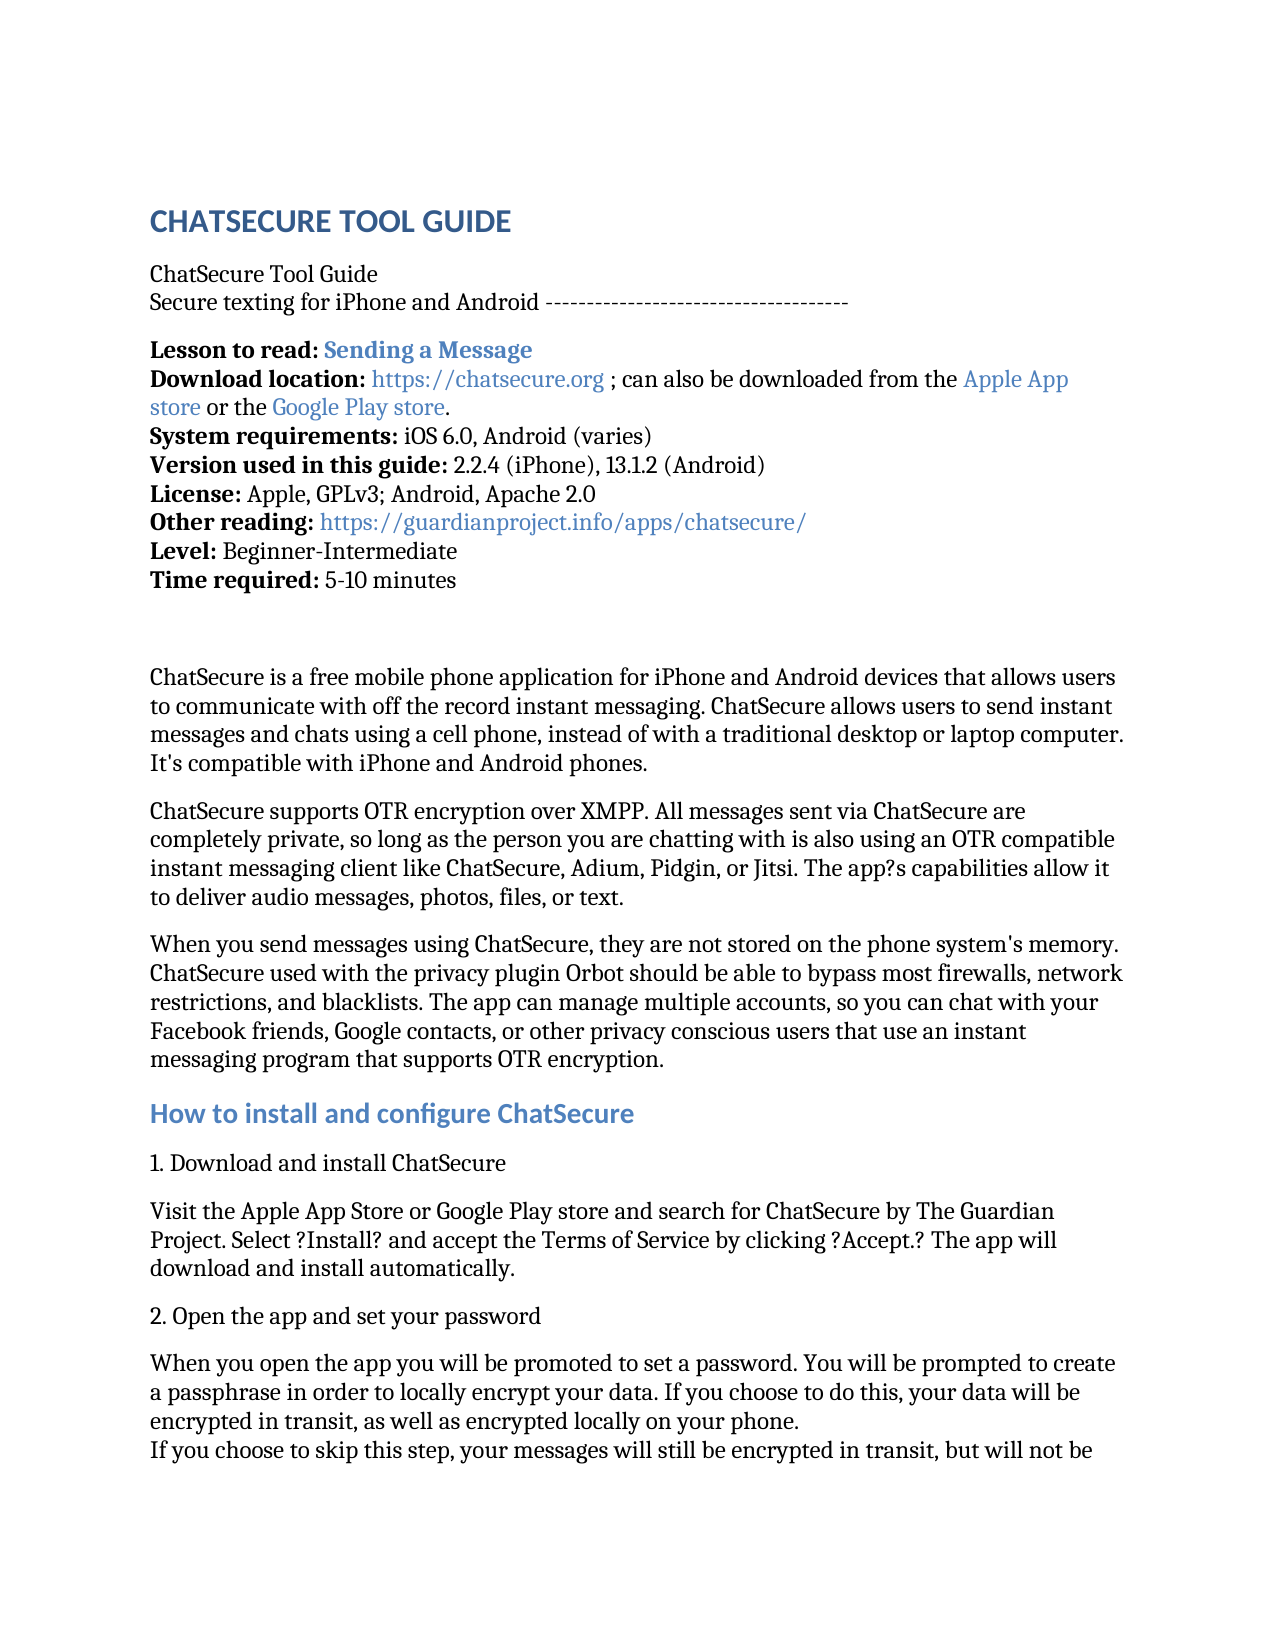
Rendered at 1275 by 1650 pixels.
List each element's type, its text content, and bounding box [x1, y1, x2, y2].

subtitle CHATSECURE TOOL GUIDE [150, 200, 1125, 241]
text ChatSecure supports OTR encryption over XMPP. All messages sent via ChatSecure are completely private, so long as the person you are chatting with is also using an OTR compatible instant messaging client like ChatSecure, Adium, Pidgin, or Jitsi. The app?s capabilities allow it to deliver audio messages, photos, files, or text. [150, 797, 1125, 912]
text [150, 1349, 1125, 1464]
text Lesson to read: Sending a Message Download location: https://chatsecure.org ; can also be downloaded from the Apple App store or the Google Play store. System requirements: iOS 6.0, Android (varies) Version used in this guide: 2.2.4 (iPhone), 13.1.2 (Android) License: Apple, GPLv3; Android, Apache 2.0 Other reading: https://guardianproject.info/apps/chatsecure/ Level: Beginner-Intermediate Time required: 5-10 minutes [150, 336, 1125, 594]
text ChatSecure is a free mobile phone application for iPhone and Android devices that allows users to communicate with off the record instant messaging. ChatSecure allows users to send instant messages and chats using a cell phone, instead of with a traditional desktop or laptop computer. It's compatible with iPhone and Android phones. [150, 663, 1125, 778]
text Visit the Apple App Store or Google Play store and search for ChatSecure by The Guardian Project. Select ?Install? and accept the Terms of Service by clicking ?Accept.? The app will download and install automatically. [150, 1197, 1125, 1283]
text When you send messages using ChatSecure, they are not stored on the phone system's memory. ChatSecure used with the privacy plugin Orbot should be able to bypass most firewalls, network restrictions, and blacklists. The app can manage multiple accounts, so you can chat with your Facebook friends, Google contacts, or other privacy conscious users that use an instant messaging program that supports OTR encryption. [150, 930, 1125, 1074]
text ChatSecure Tool Guide Secure texting for iPhone and Android ------------------------------------- [150, 259, 1125, 317]
text 1. Download and install ChatSecure [150, 1149, 1125, 1178]
text 2. Open the app and set your password [150, 1302, 1125, 1331]
subtitle How to install and configure ChatSecure [150, 1095, 1125, 1131]
